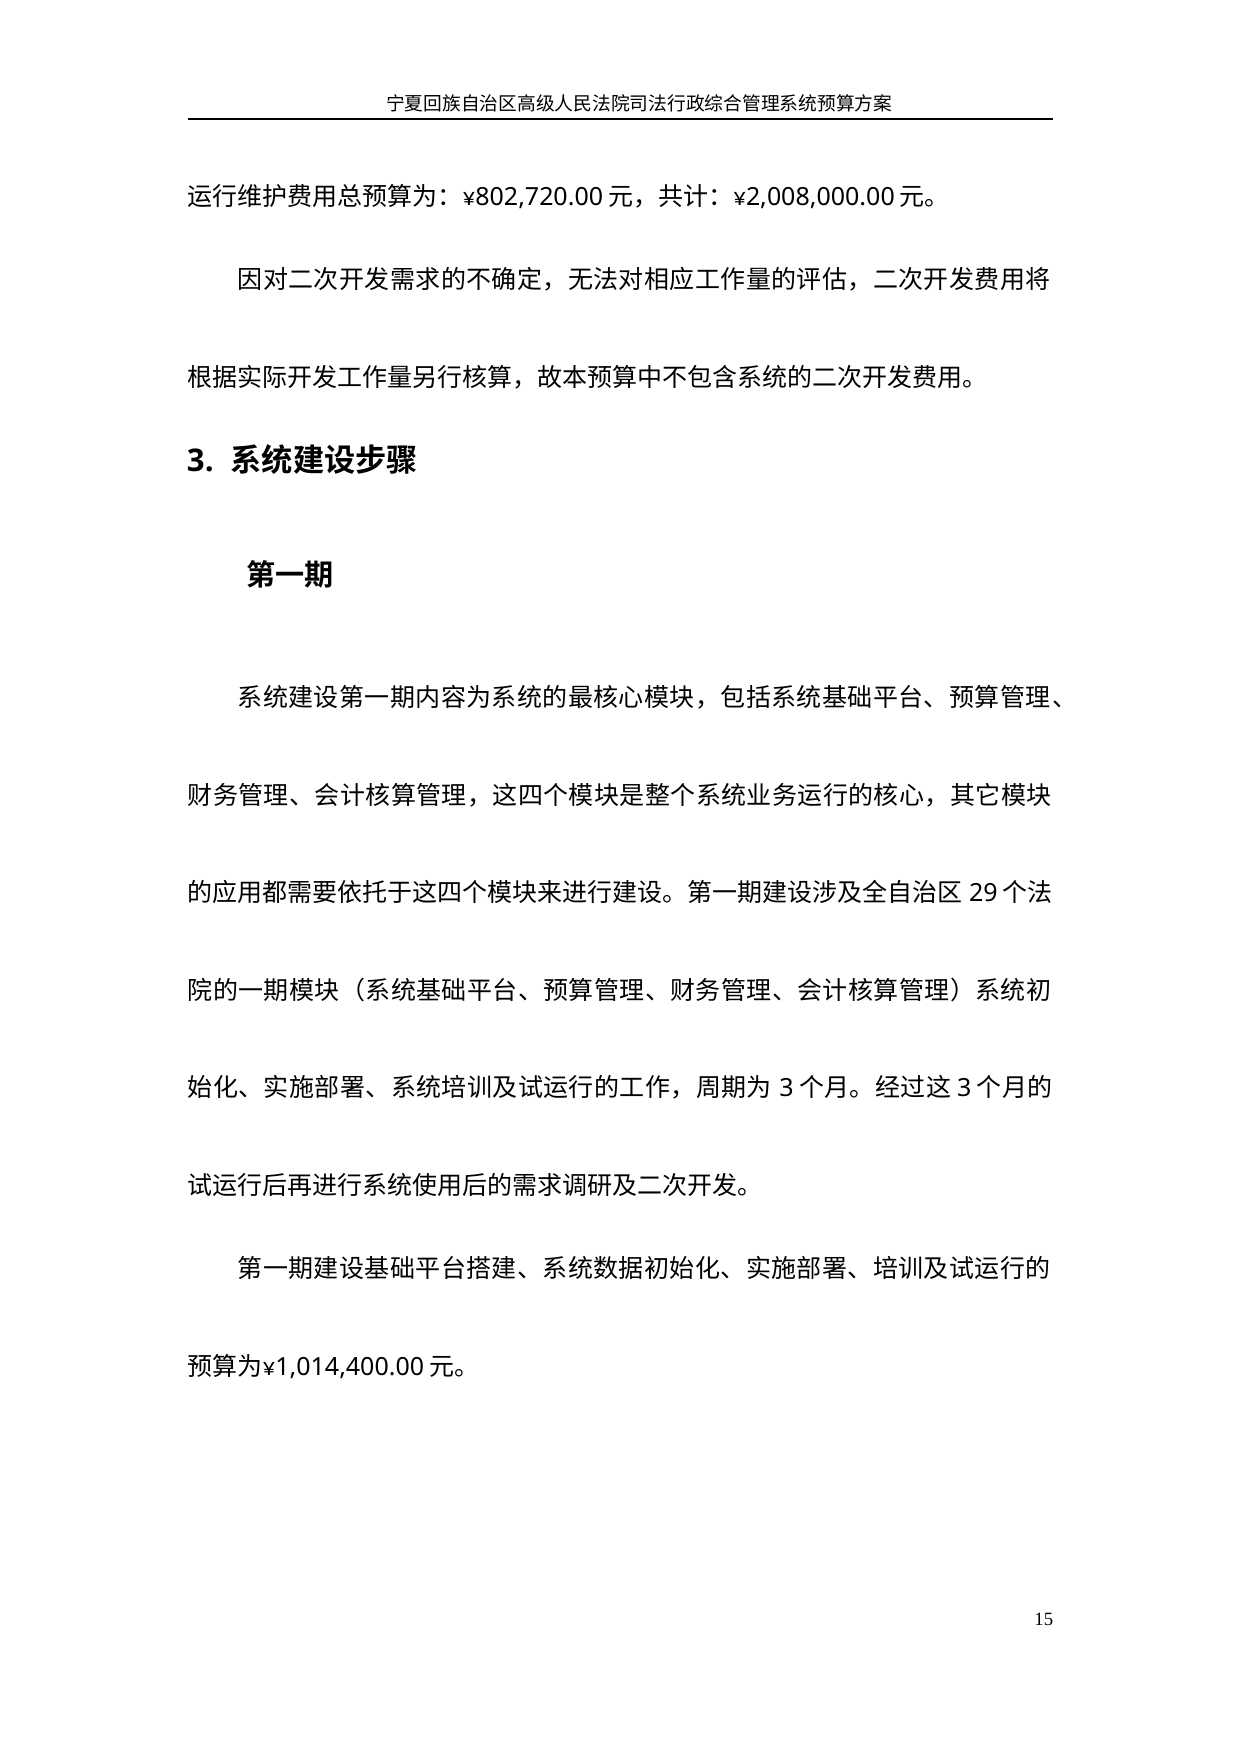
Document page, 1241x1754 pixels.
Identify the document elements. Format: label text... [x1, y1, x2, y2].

text 因对二次开发需求的不确定，无法对相应工作量的评估，二次开发费用将根据实际开发工作量另行核算，故本预算中不包含系统的二次开发费用。 [187, 245, 1053, 408]
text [187, 162, 1053, 227]
subtitle 系统建设步骤 [187, 426, 1053, 491]
text 第一期建设基础平台搭建、系统数据初始化、实施部署、培训及试运行的预算为¥1,014,400.00元。 [187, 1234, 1053, 1397]
text 系统建设第一期内容为系统的最核心模块，包括系统基础平台、预算管理、财务管理、会计核算管理，这四个模块是整个系统业务运行的核心，其它模块的应用都需要依托于这四个模块来进行建设。第一期建设涉及全自治区29个法院的一期模块（系统基础平台、预算管理、财务管理、会计核算管理）系统初始化、实施部署、系统培训及试运行的工作，周期为3个月。经过这3个月的试运行后再进行系统使用后的需求调研及二次开发。 [187, 663, 1053, 1216]
subtitle 第一期 [187, 541, 1053, 606]
